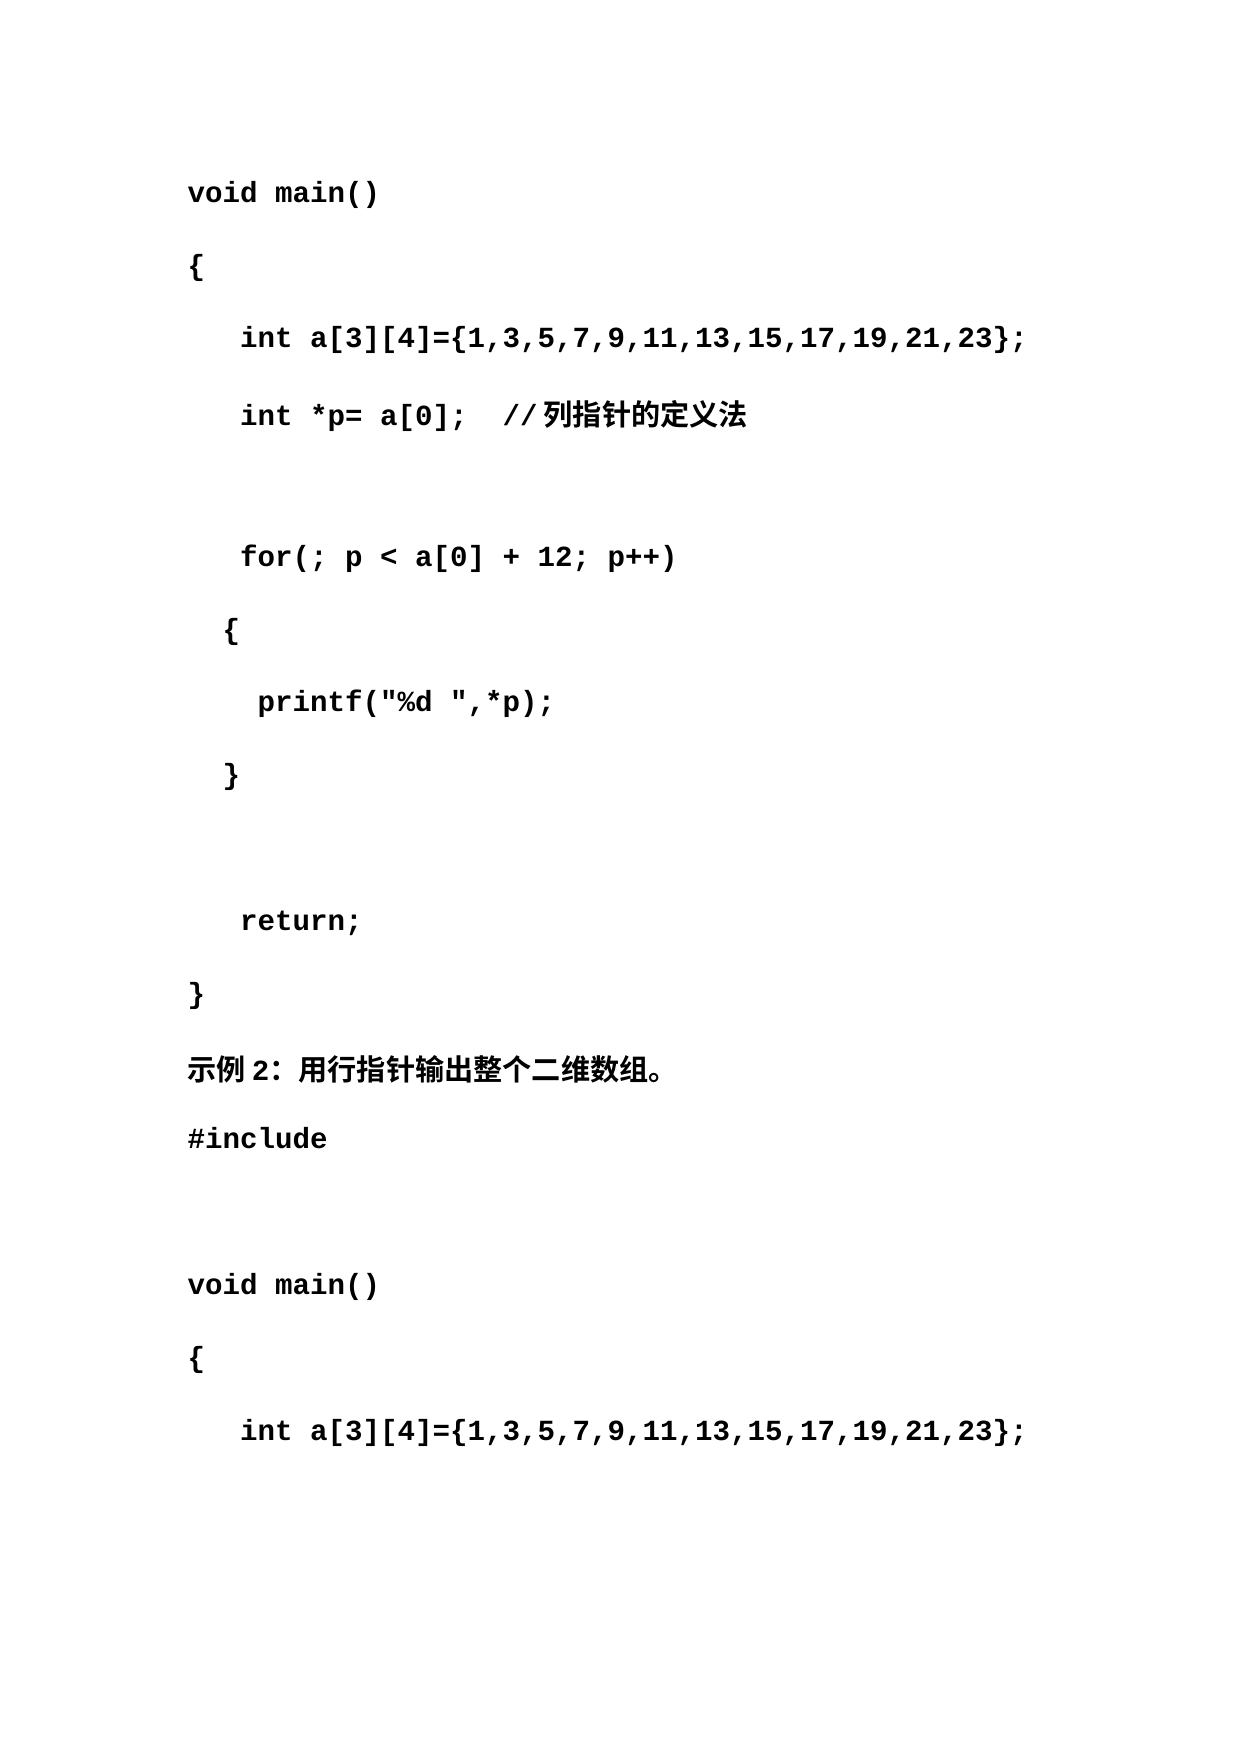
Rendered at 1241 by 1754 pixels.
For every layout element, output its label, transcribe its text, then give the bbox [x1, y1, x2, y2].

text 示例2：用行指针输出整个二维数组。 [187, 1036, 1053, 1101]
text { [187, 1327, 1053, 1392]
text for(; p < a[0] + 12; p++) [187, 526, 1053, 591]
text return; [187, 890, 1053, 955]
text #include [187, 1108, 1053, 1173]
text } [187, 744, 1053, 809]
text } [187, 963, 1053, 1028]
text int a[3][4]={1,3,5,7,9,11,13,15,17,19,21,23}; [187, 308, 1053, 373]
text void main() [187, 162, 1053, 227]
text int a[3][4]={1,3,5,7,9,11,13,15,17,19,21,23}; [187, 1400, 1053, 1465]
text void main() [187, 1254, 1053, 1319]
text { [187, 235, 1053, 300]
text { [187, 599, 1053, 664]
text int *p= a[0]; // 列指针的定义法 [187, 380, 1053, 445]
text printf("%d ",*p); [187, 672, 1053, 737]
